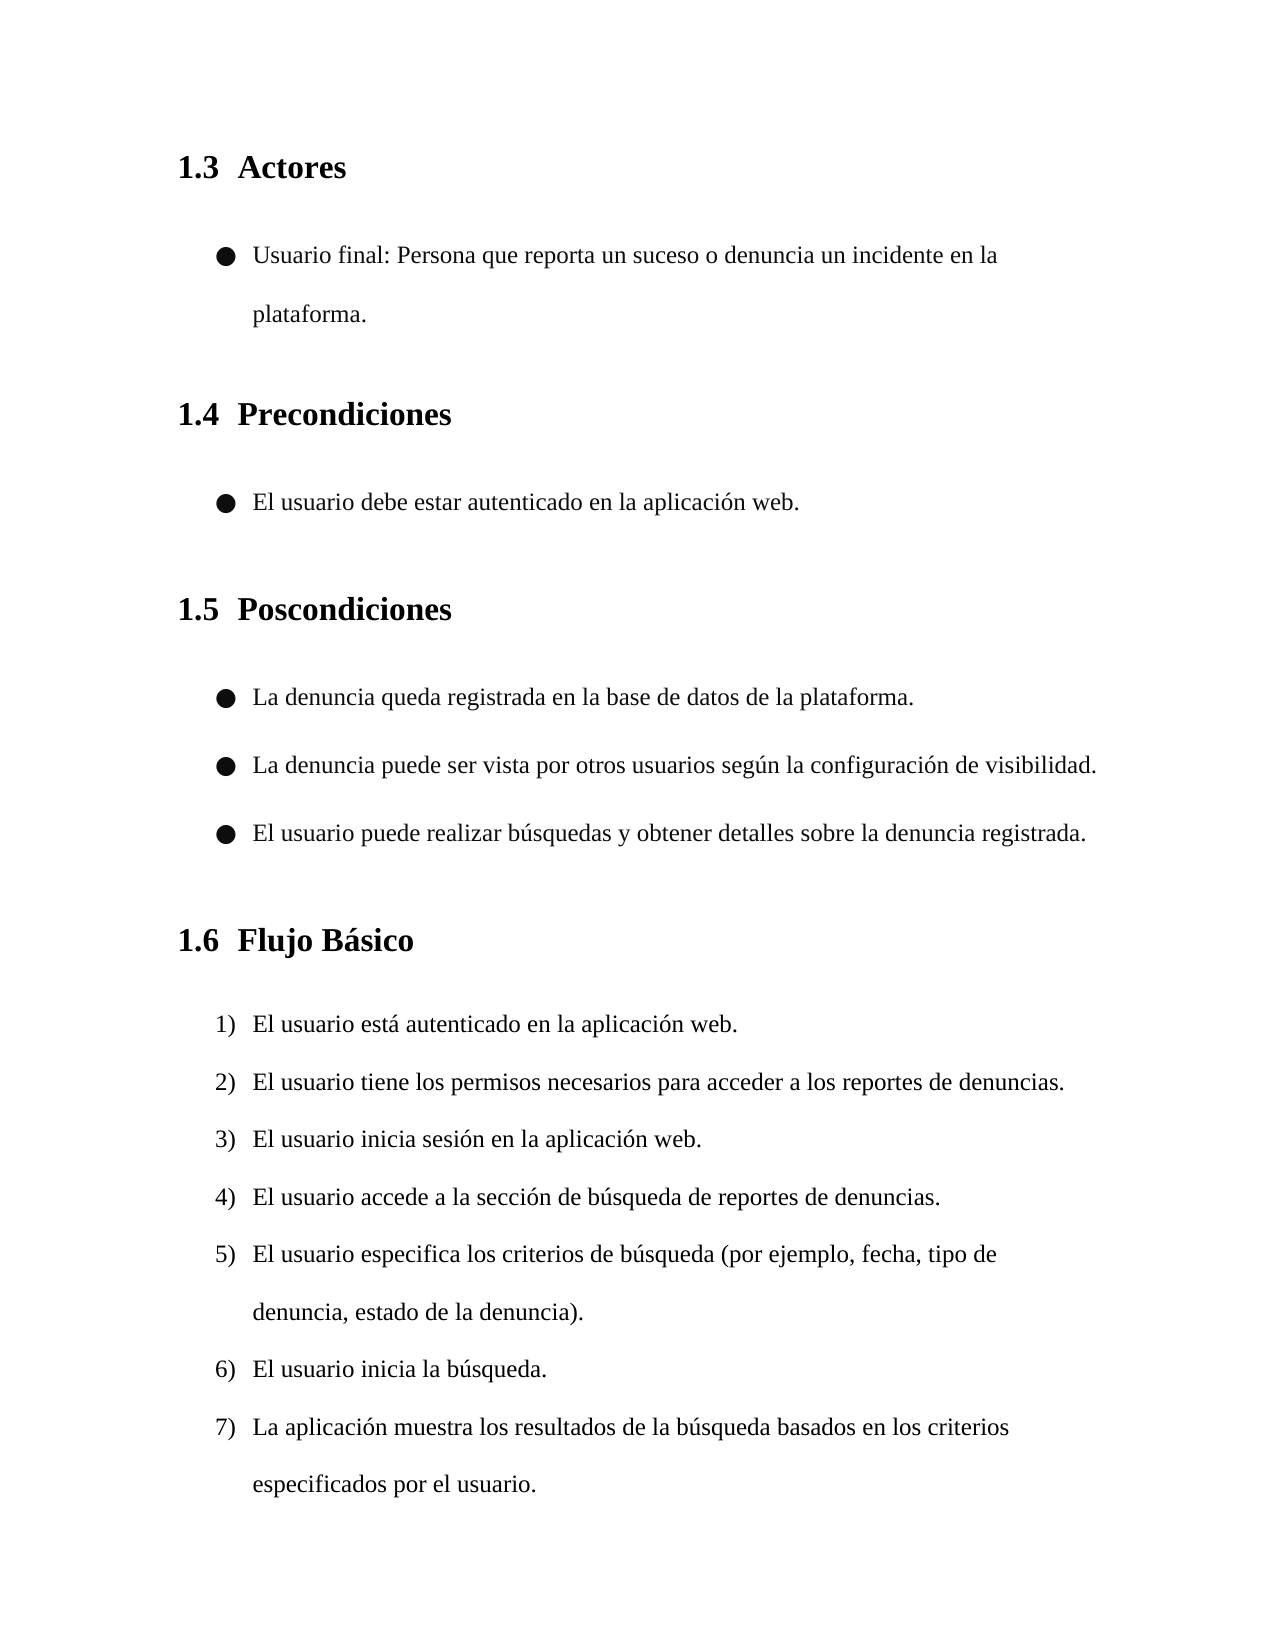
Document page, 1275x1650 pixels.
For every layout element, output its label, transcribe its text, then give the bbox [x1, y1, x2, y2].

list El usuario está autenticado en la aplicación web. [215, 1009, 1098, 1038]
list La denuncia puede ser vista por otros usuarios según la configuración de visibilidad. [215, 747, 1098, 781]
subtitle Flujo Básico [177, 920, 1098, 959]
list El usuario inicia la búsqueda. [215, 1354, 1098, 1383]
list Usuario final: Persona que reporta un suceso o denuncia un incidente en la plataforma. [215, 237, 1098, 328]
subtitle Actores [177, 148, 1098, 186]
list El usuario inicia sesión en la aplicación web. [215, 1124, 1098, 1153]
list La denuncia queda registrada en la base de datos de la plataforma. [215, 678, 1098, 713]
list El usuario puede realizar búsquedas y obtener detalles sobre la denuncia registrada. [215, 815, 1098, 849]
list El usuario accede a la sección de búsqueda de reportes de denuncias. [215, 1182, 1098, 1211]
list El usuario debe estar autenticado en la aplicación web. [215, 484, 1098, 518]
list La aplicación muestra los resultados de la búsqueda basados en los criterios especificados por el usuario. [215, 1412, 1098, 1498]
list El usuario especifica los criterios de búsqueda (por ejemplo, fecha, tipo de denuncia, estado de la denuncia). [215, 1239, 1098, 1326]
subtitle Poscondiciones [177, 589, 1098, 628]
list El usuario tiene los permisos necesarios para acceder a los reportes de denuncias. [215, 1067, 1098, 1096]
subtitle Precondiciones [177, 394, 1098, 433]
